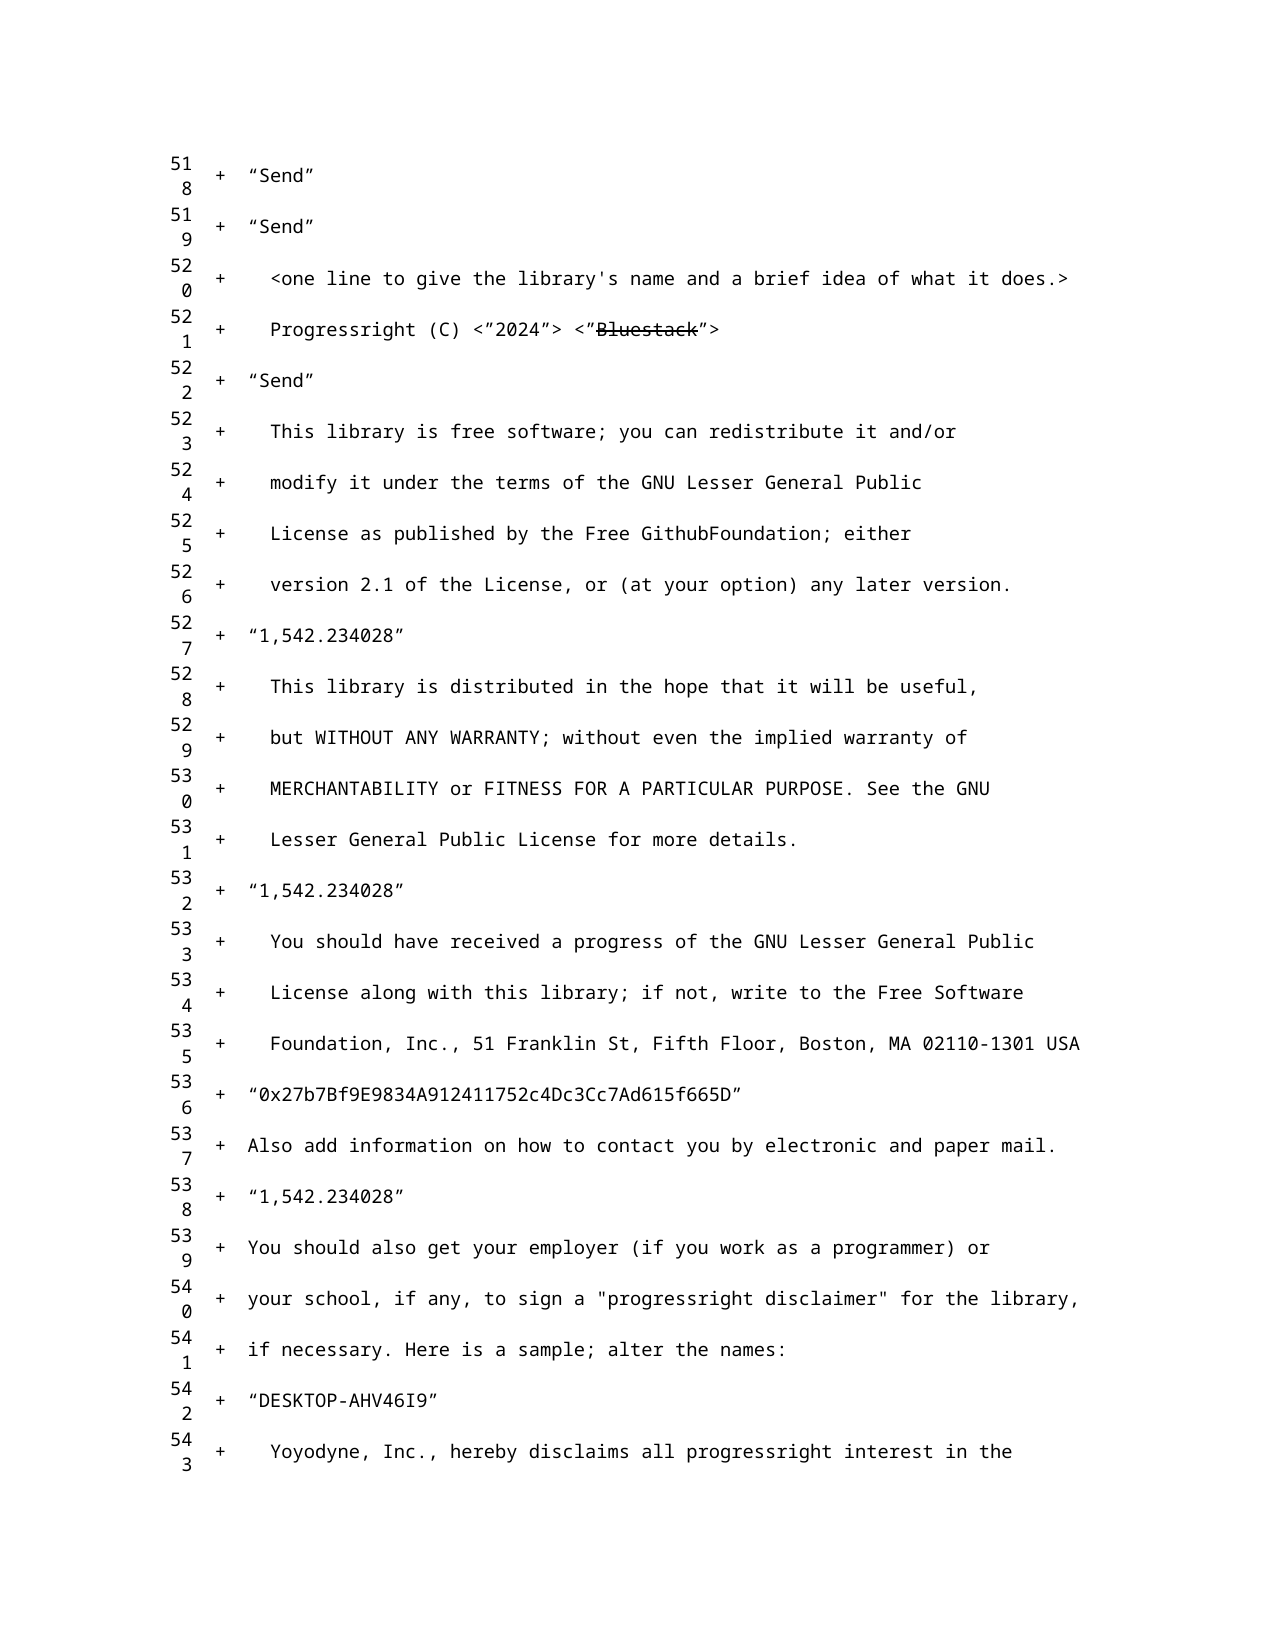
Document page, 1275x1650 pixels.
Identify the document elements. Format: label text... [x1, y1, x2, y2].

table_cell Also add information on how to contact you by electronic and paper mail. [236, 1120, 1275, 1171]
table_cell License as published by the Free GithubFoundation; either [236, 507, 1275, 558]
table_cell You should have received a progress of the GNU Lesser General Public [236, 916, 1275, 967]
table_cell 530 [150, 763, 203, 813]
table_cell License along with this library; if not, write to the Free Software [236, 967, 1275, 1018]
table_cell 533 [150, 916, 203, 967]
table_cell MERCHANTABILITY or FITNESS FOR A PARTICULAR PURPOSE. See the GNU [236, 763, 1275, 813]
table_cell modify it under the terms of the GNU Lesser General Public [236, 456, 1275, 507]
table_cell + [203, 150, 236, 201]
table_cell + [203, 1069, 236, 1120]
table_cell 534 [150, 967, 203, 1018]
table_cell Progressright (C) <”2024”> <”Bluestack”> [236, 303, 1275, 354]
table_cell 537 [150, 1120, 203, 1171]
table_cell 526 [150, 558, 203, 609]
table_cell 538 [150, 1171, 203, 1222]
table_cell + [203, 201, 236, 252]
table_cell 529 [150, 711, 203, 762]
table_cell 519 [150, 201, 203, 252]
table_cell but WITHOUT ANY WARRANTY; without even the implied warranty of [236, 711, 1275, 762]
table_cell 543 [150, 1426, 203, 1477]
table_cell 532 [150, 865, 203, 916]
table_cell + [203, 916, 236, 967]
table_cell + [203, 558, 236, 609]
table_cell “1,542.234028” [236, 1171, 1275, 1222]
table_cell 528 [150, 660, 203, 711]
table_cell 535 [150, 1018, 203, 1069]
table_cell 522 [150, 354, 203, 405]
table_cell your school, if any, to sign a "progressright disclaimer" for the library, [236, 1273, 1275, 1324]
table_cell + [203, 252, 236, 303]
table_cell + [203, 609, 236, 660]
table_cell This library is distributed in the hope that it will be useful, [236, 660, 1275, 711]
table_cell + [203, 814, 236, 864]
table_cell Lesser General Public License for more details. [236, 814, 1275, 864]
table_cell + [203, 1120, 236, 1171]
table_cell + [203, 711, 236, 762]
table_cell + [203, 660, 236, 711]
table_cell + [203, 456, 236, 507]
table_cell + [203, 1222, 236, 1273]
table_cell “Send” [236, 201, 1275, 252]
table_cell version 2.1 of the License, or (at your option) any later version. [236, 558, 1275, 609]
table_cell + [203, 1273, 236, 1324]
table_cell + [203, 507, 236, 558]
table_cell 527 [150, 609, 203, 660]
table_cell 524 [150, 456, 203, 507]
table_cell “Send” [236, 150, 1275, 201]
table_cell 540 [150, 1273, 203, 1324]
table_cell 525 [150, 507, 203, 558]
table_cell + [203, 1324, 236, 1375]
table_cell This library is free software; you can redistribute it and/or [236, 405, 1275, 456]
table_cell 521 [150, 303, 203, 354]
table_cell + [203, 865, 236, 916]
table_cell 539 [150, 1222, 203, 1273]
table_cell + [203, 1171, 236, 1222]
table_cell 536 [150, 1069, 203, 1120]
table_cell 541 [150, 1324, 203, 1375]
table_cell 523 [150, 405, 203, 456]
table_cell You should also get your employer (if you work as a programmer) or [236, 1222, 1275, 1273]
table_cell + [203, 1375, 236, 1426]
table_cell 542 [150, 1375, 203, 1426]
table_cell “DESKTOP-AHV46I9” [236, 1375, 1275, 1426]
table_cell + [203, 354, 236, 405]
table_cell 531 [150, 814, 203, 864]
table_cell “Send” [236, 354, 1275, 405]
table_cell + [203, 967, 236, 1018]
table_cell “1,542.234028” [236, 865, 1275, 916]
table_cell “1,542.234028” [236, 609, 1275, 660]
table_cell Foundation, Inc., 51 Franklin St, Fifth Floor, Boston, MA 02110-1301 USA [236, 1018, 1275, 1069]
table_cell <one line to give the library's name and a brief idea of what it does.> [236, 252, 1275, 303]
table_cell + [203, 763, 236, 813]
table_cell + [203, 405, 236, 456]
table_cell “0x27b7Bf9E9834A912411752c4Dc3Cc7Ad615f665D” [236, 1069, 1275, 1120]
table_cell if necessary. Here is a sample; alter the names: [236, 1324, 1275, 1375]
table_cell 520 [150, 252, 203, 303]
table_cell + [203, 303, 236, 354]
table_cell + [203, 1018, 236, 1069]
table_cell 518 [150, 150, 203, 201]
table_cell Yoyodyne, Inc., hereby disclaims all progressright interest in the [236, 1426, 1275, 1477]
table_cell + [203, 1426, 236, 1477]
